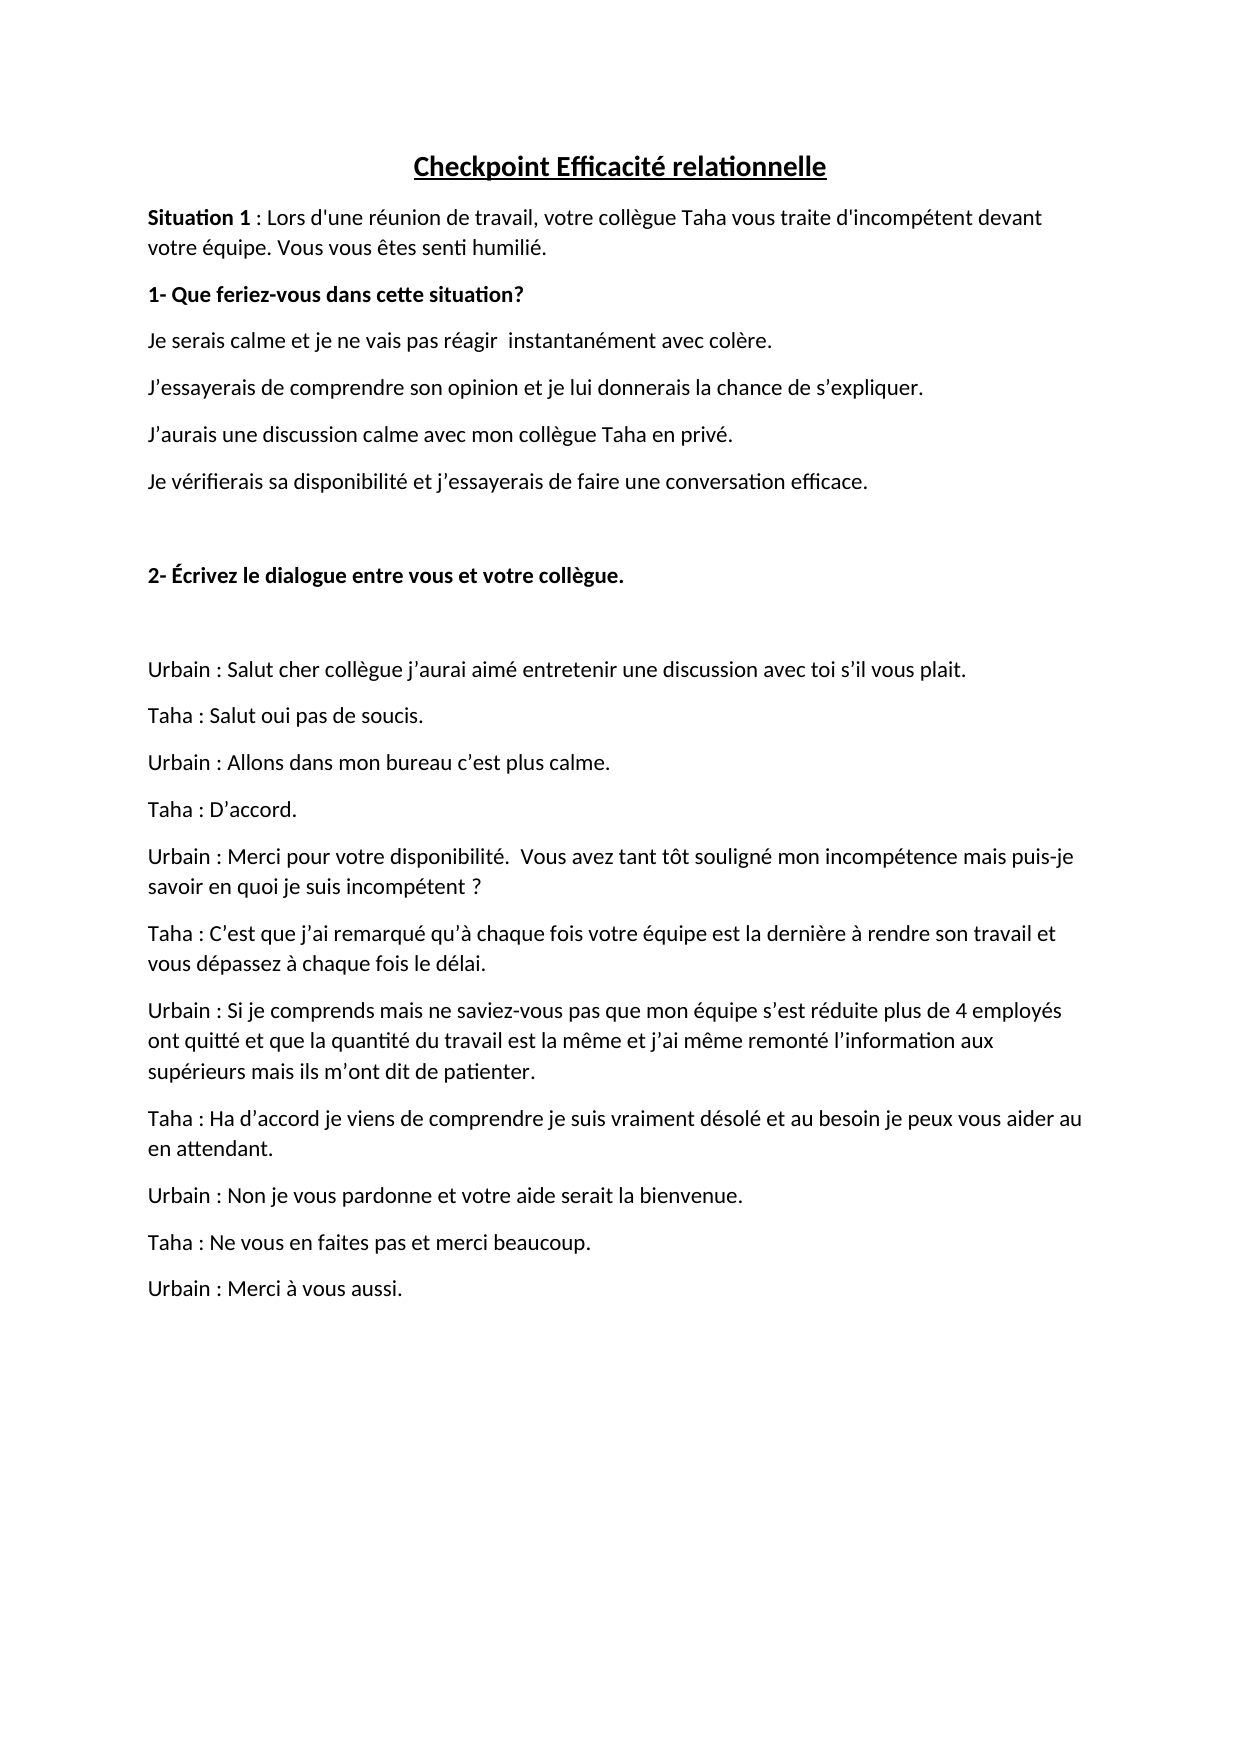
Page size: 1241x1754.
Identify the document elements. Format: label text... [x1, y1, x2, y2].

text Urbain : Merci pour votre disponibilité. Vous avez tant tôt souligné mon incompétence mais puis-je savoir en quoi je suis incompétent ? [148, 842, 1093, 901]
text 2- Écrivez le dialogue entre vous et votre collègue. [148, 561, 1093, 589]
text Urbain : Non je vous pardonne et votre aide serait la bienvenue. [148, 1181, 1093, 1209]
text Taha : Salut oui pas de soucis. [148, 702, 1093, 730]
text Je serais calme et je ne vais pas réagir instantanément avec colère. [148, 327, 1093, 355]
text 1- Que feriez-vous dans cette situation? [148, 280, 1093, 308]
text Taha : Ne vous en faites pas et merci beaucoup. [148, 1228, 1093, 1256]
text Urbain : Si je comprends mais ne saviez-vous pas que mon équipe s’est réduite plus de 4 employés ont quitté et que la quantité du travail est la même et j’ai même remonté l’information aux supérieurs mais ils m’ont dit de patienter. [148, 996, 1093, 1085]
text J’aurais une discussion calme avec mon collègue Taha en privé. [148, 420, 1093, 448]
text Je vérifierais sa disponibilité et j’essayerais de faire une conversation efficace. [148, 467, 1093, 495]
text Urbain : Merci à vous aussi. [148, 1274, 1093, 1303]
text J’essayerais de comprendre son opinion et je lui donnerais la chance de s’expliquer. [148, 373, 1093, 402]
text Urbain : Allons dans mon bureau c’est plus calme. [148, 748, 1093, 777]
text Situation 1 : Lors d'une réunion de travail, votre collègue Taha vous traite d'incompétent devant votre équipe. Vous vous êtes senti humilié. [148, 203, 1093, 261]
text Taha : C’est que j’ai remarqué qu’à chaque fois votre équipe est la dernière à rendre son travail et vous dépassez à chaque fois le délai. [148, 919, 1093, 978]
text Urbain : Salut cher collègue j’aurai aimé entretenir une discussion avec toi s’il vous plait. [148, 655, 1093, 683]
text Taha : Ha d’accord je viens de comprendre je suis vraiment désolé et au besoin je peux vous aider au en attendant. [148, 1104, 1093, 1162]
text Checkpoint Efficacité relationnelle [148, 148, 1093, 183]
text Taha : D’accord. [148, 795, 1093, 823]
